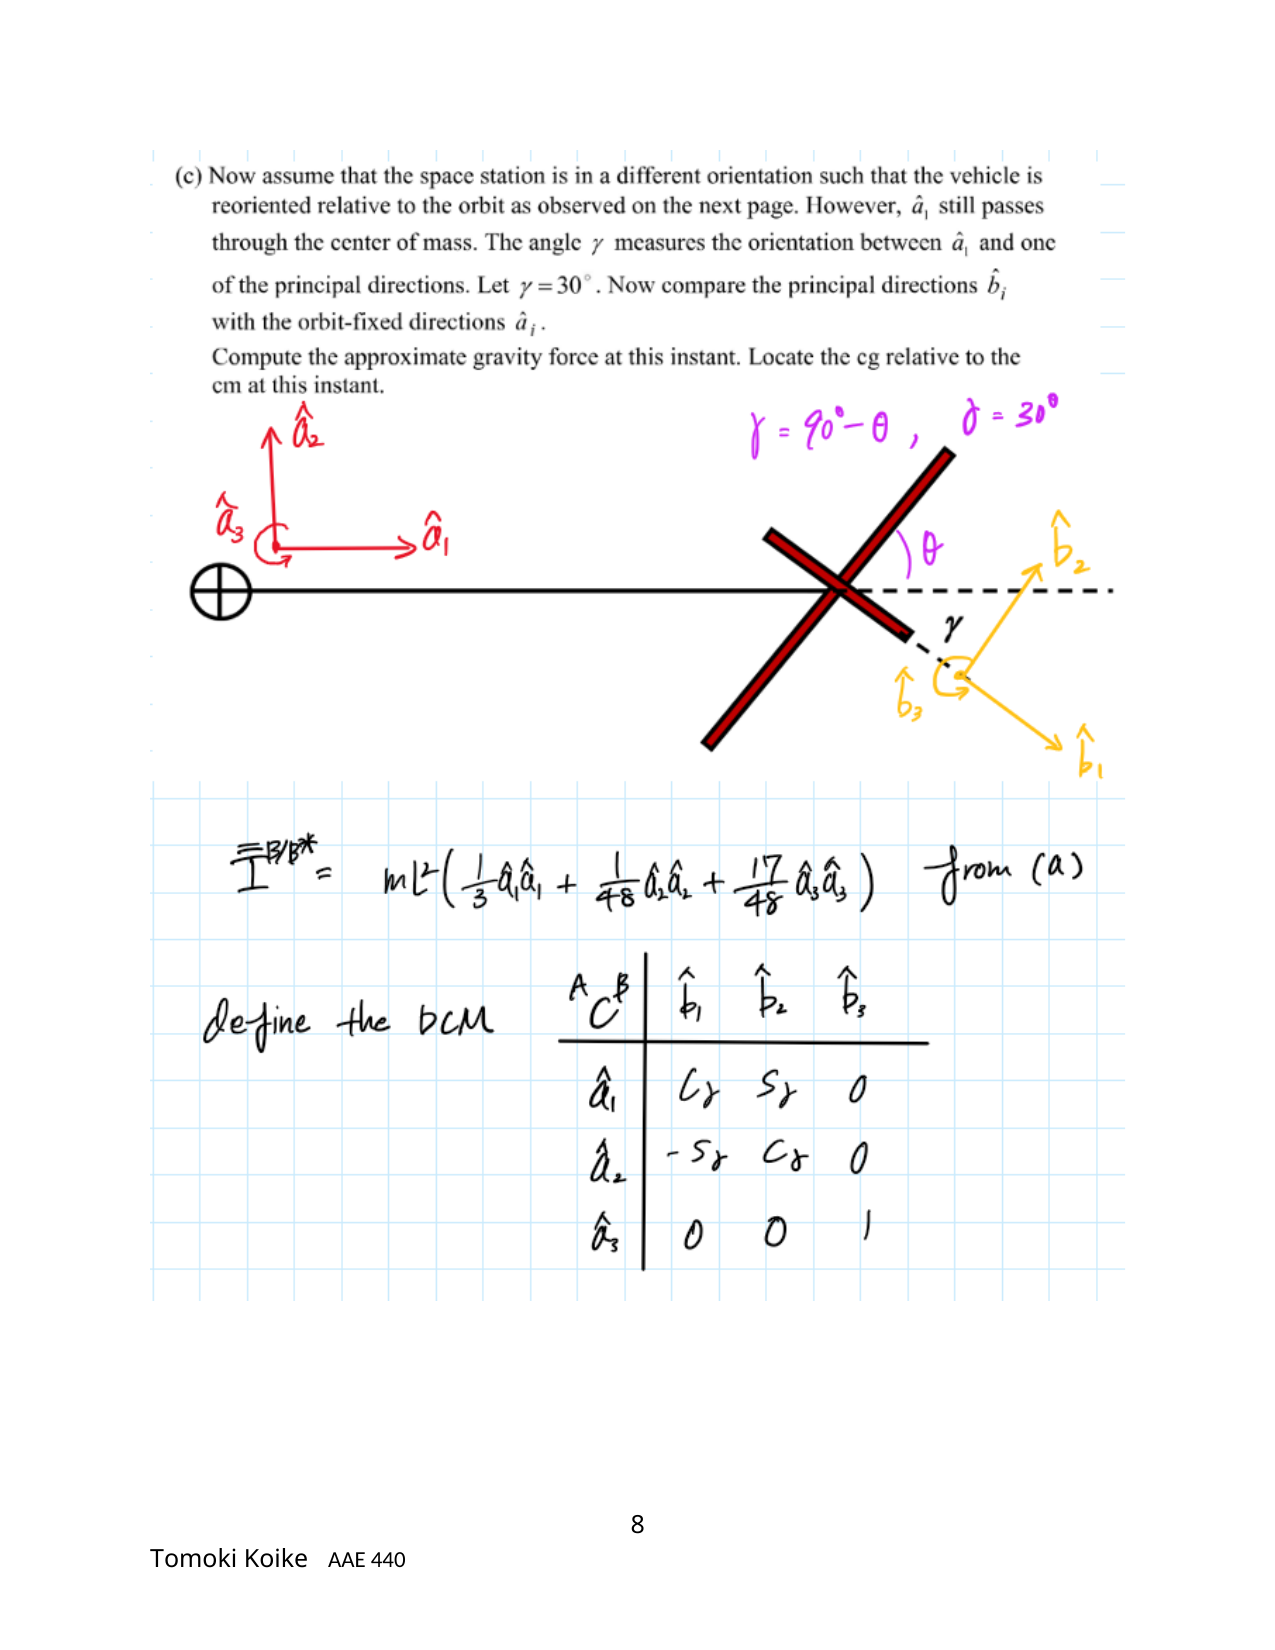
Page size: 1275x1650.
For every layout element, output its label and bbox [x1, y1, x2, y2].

picture [150, 150, 1125, 1301]
